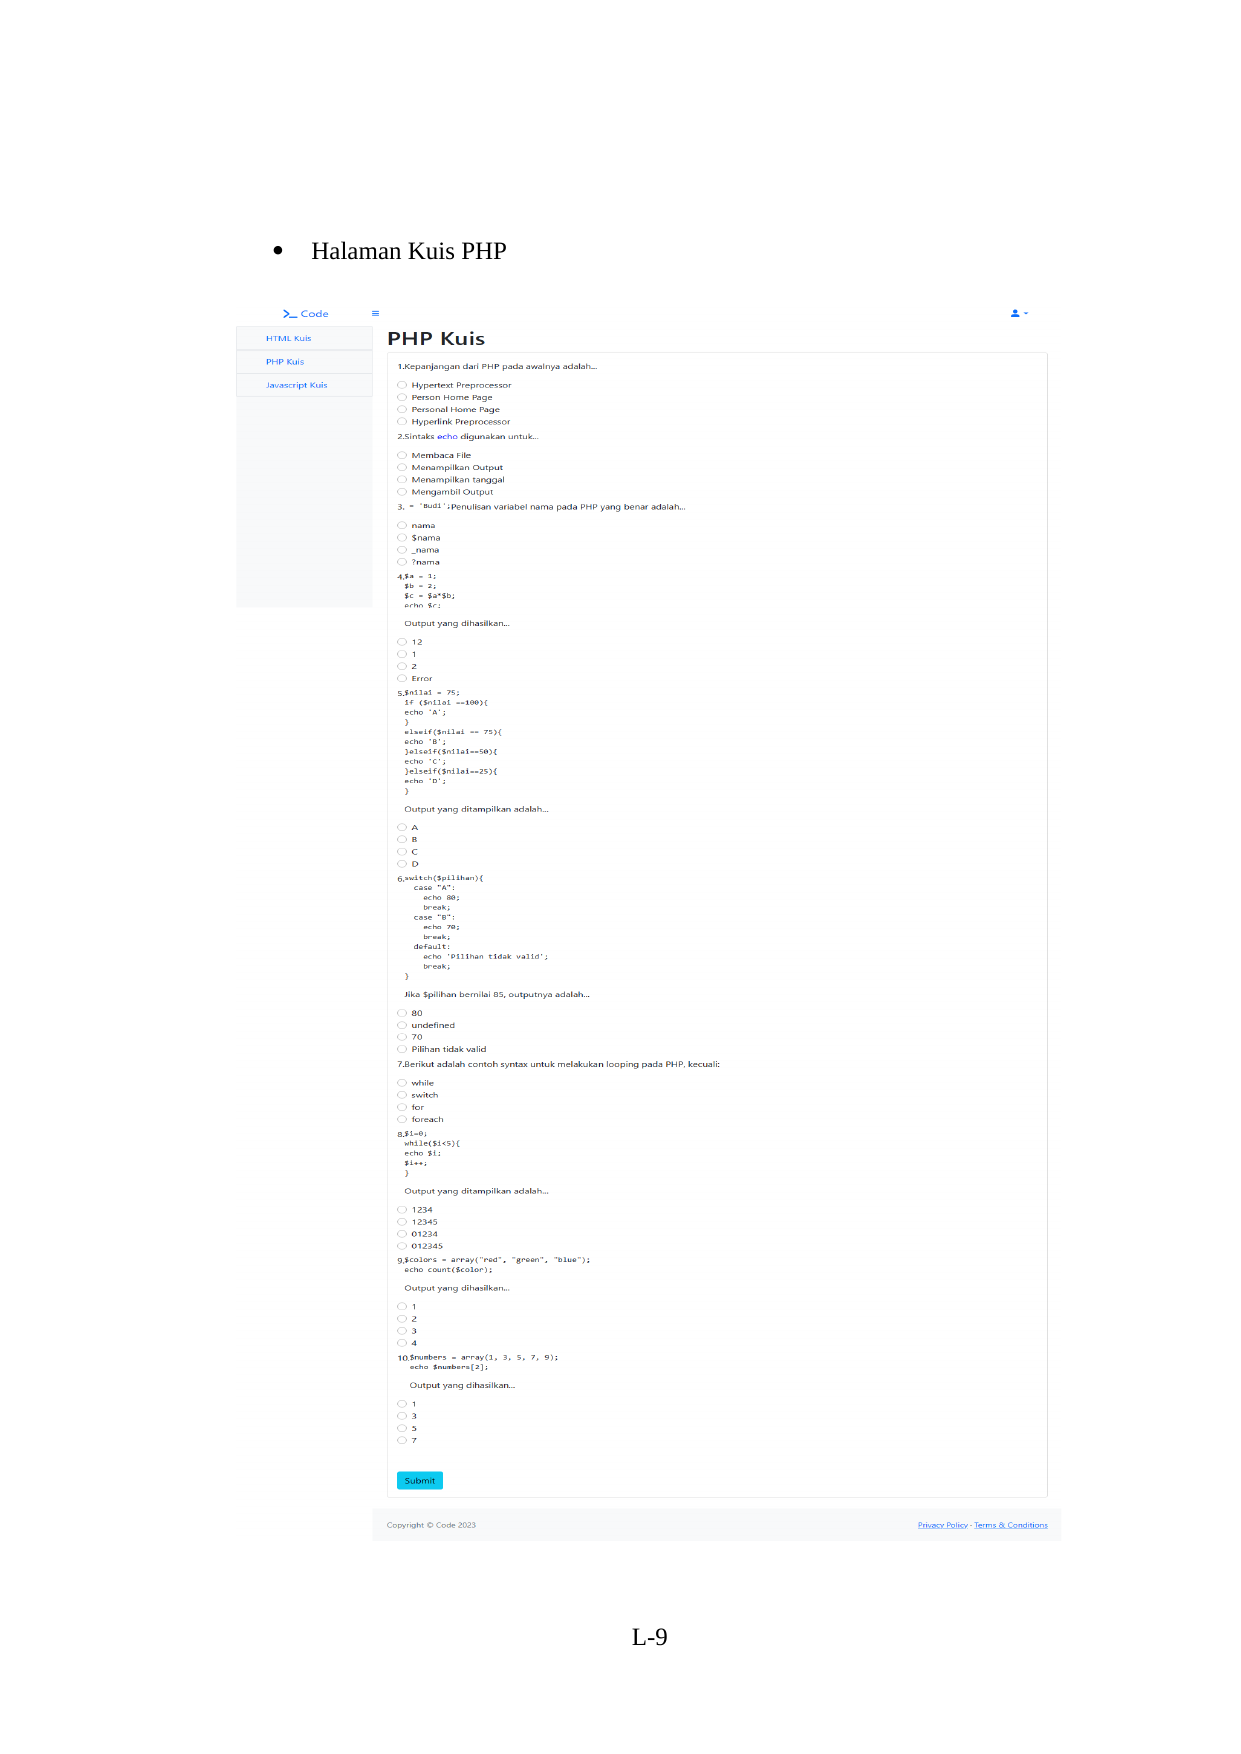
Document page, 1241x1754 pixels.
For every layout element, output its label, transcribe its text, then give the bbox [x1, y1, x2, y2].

list Halaman Kuis PHP [274, 236, 1063, 265]
picture [236, 300, 1062, 1543]
